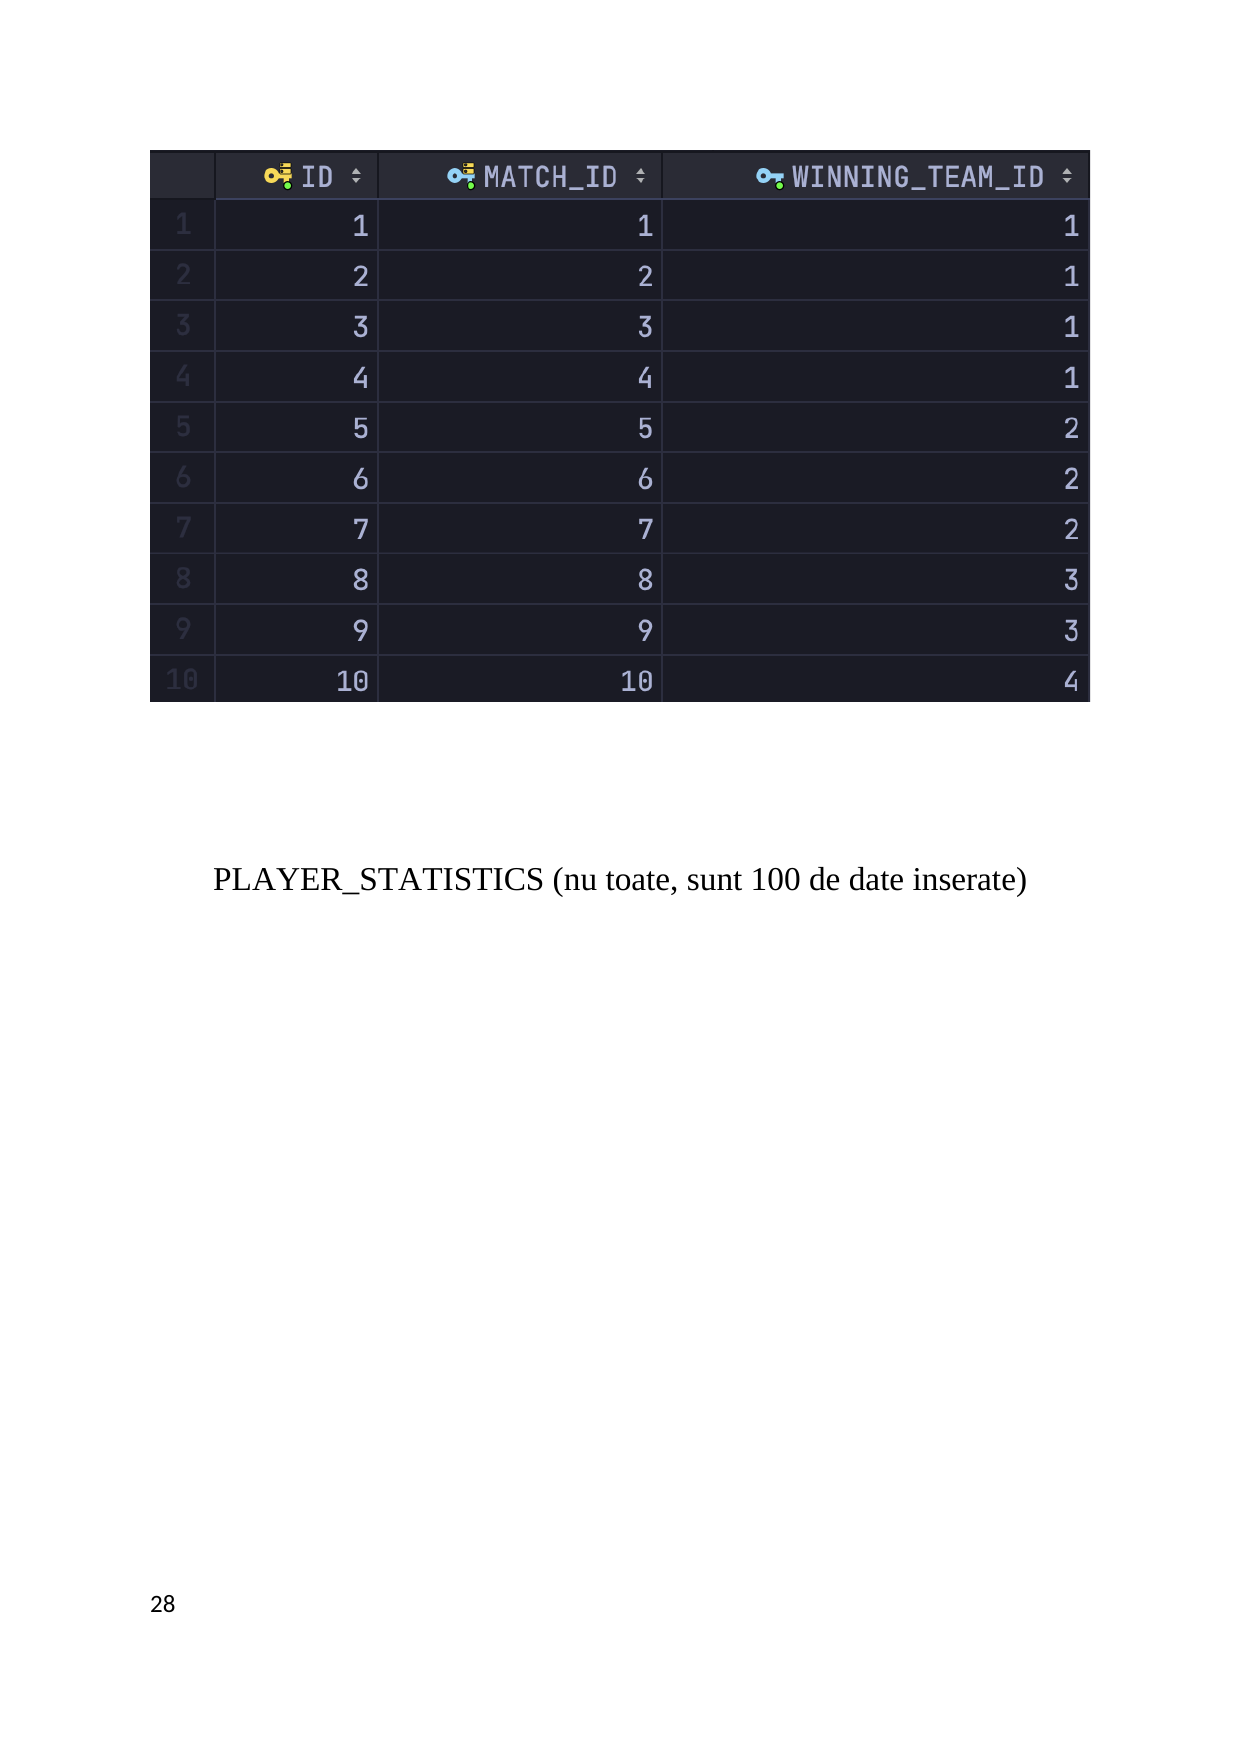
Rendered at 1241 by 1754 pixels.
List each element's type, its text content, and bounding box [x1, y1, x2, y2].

text PLAYER_STATISTICS (nu toate, sunt 100 de date inserate) [150, 859, 1090, 898]
picture [150, 150, 1091, 702]
